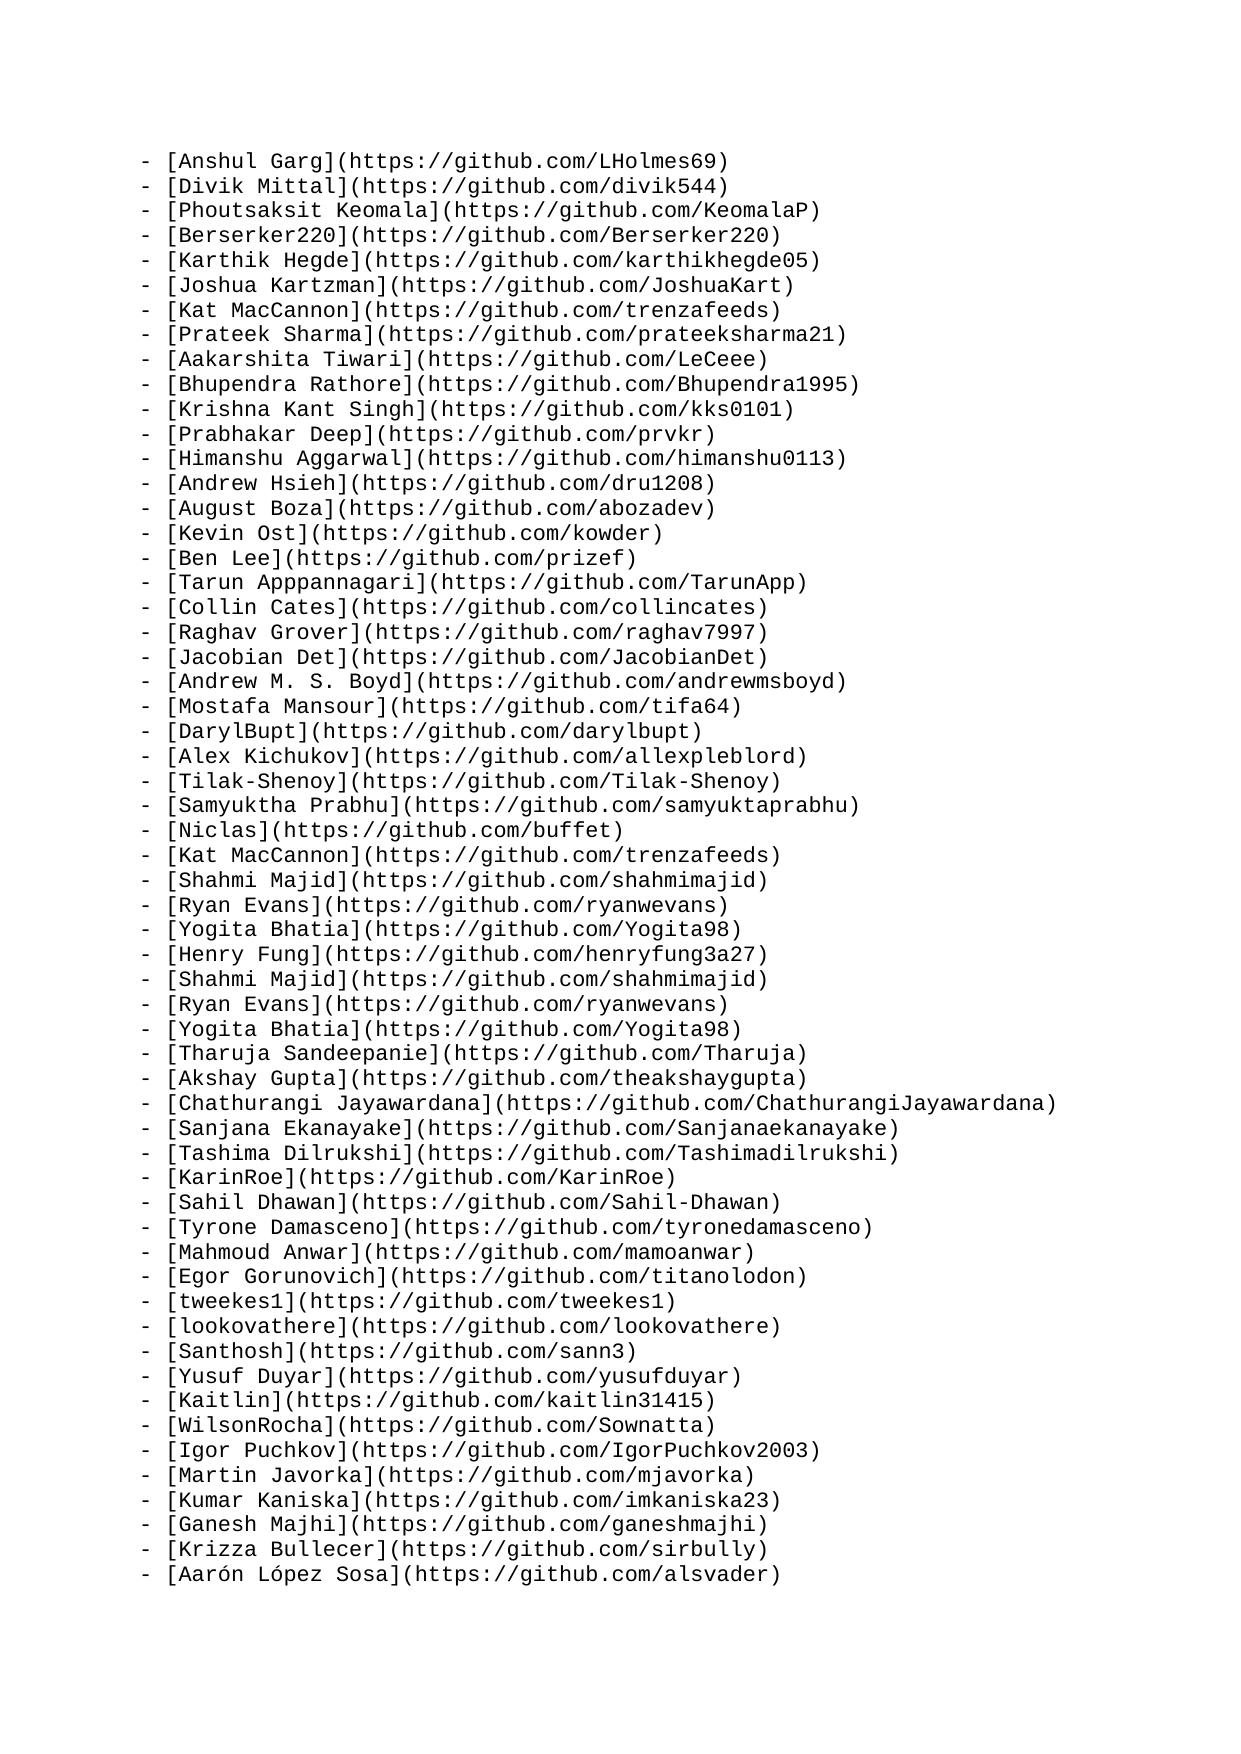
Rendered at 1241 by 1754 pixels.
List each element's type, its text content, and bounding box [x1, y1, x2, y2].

text - [Chathurangi Jayawardana](https://github.com/ChathurangiJayawardana) [139, 1092, 1101, 1117]
text - [Andrew M. S. Boyd](https://github.com/andrewmsboyd) [139, 671, 1101, 695]
text - [Ryan Evans](https://github.com/ryanwevans) [139, 894, 1101, 918]
text - [Ben Lee](https://github.com/prizef) [139, 547, 1101, 571]
text - [Phoutsaksit Keomala](https://github.com/KeomalaP) [139, 199, 1101, 224]
text - [Bhupendra Rathore](https://github.com/Bhupendra1995) [139, 373, 1101, 398]
text - [Shahmi Majid](https://github.com/shahmimajid) [139, 968, 1101, 993]
text - [Prateek Sharma](https://github.com/prateeksharma21) [139, 323, 1101, 348]
text - [Kat MacCannon](https://github.com/trenzafeeds) [139, 844, 1101, 869]
text - [Tyrone Damasceno](https://github.com/tyronedamasceno) [139, 1216, 1101, 1241]
text - [Sahil Dhawan](https://github.com/Sahil-Dhawan) [139, 1191, 1101, 1216]
text - [Yogita Bhatia](https://github.com/Yogita98) [139, 1018, 1101, 1042]
text - [Samyuktha Prabhu](https://github.com/samyuktaprabhu) [139, 794, 1101, 819]
text - [Santhosh](https://github.com/sann3) [139, 1340, 1101, 1365]
text - [Kat MacCannon](https://github.com/trenzafeeds) [139, 299, 1101, 323]
text - [lookovathere](https://github.com/lookovathere) [139, 1315, 1101, 1340]
text - [Krizza Bullecer](https://github.com/sirbully) [139, 1538, 1101, 1563]
text - [Niclas](https://github.com/buffet) [139, 819, 1101, 844]
text - [Himanshu Aggarwal](https://github.com/himanshu0113) [139, 447, 1101, 472]
text - [Akshay Gupta](https://github.com/theakshaygupta) [139, 1067, 1101, 1092]
text - [August Boza](https://github.com/abozadev) [139, 497, 1101, 522]
text - [Raghav Grover](https://github.com/raghav7997) [139, 621, 1101, 646]
text - [Yusuf Duyar](https://github.com/yusufduyar) [139, 1365, 1101, 1389]
text - [Andrew Hsieh](https://github.com/dru1208) [139, 472, 1101, 497]
text - [Mahmoud Anwar](https://github.com/mamoanwar) [139, 1241, 1101, 1266]
text - [Divik Mittal](https://github.com/divik544) [139, 175, 1101, 199]
text - [Jacobian Det](https://github.com/JacobianDet) [139, 646, 1101, 671]
text - [Martin Javorka](https://github.com/mjavorka) [139, 1464, 1101, 1489]
text - [Yogita Bhatia](https://github.com/Yogita98) [139, 918, 1101, 943]
text - [Kumar Kaniska](https://github.com/imkaniska23) [139, 1489, 1101, 1513]
text - [Egor Gorunovich](https://github.com/titanolodon) [139, 1266, 1101, 1290]
text - [Aarón López Sosa](https://github.com/alsvader) [139, 1563, 1101, 1588]
text - [Prabhakar Deep](https://github.com/prvkr) [139, 423, 1101, 447]
text - [Collin Cates](https://github.com/collincates) [139, 596, 1101, 621]
text - [Tashima Dilrukshi](https://github.com/Tashimadilrukshi) [139, 1142, 1101, 1166]
text - [Tilak-Shenoy](https://github.com/Tilak-Shenoy) [139, 770, 1101, 794]
text - [Shahmi Majid](https://github.com/shahmimajid) [139, 869, 1101, 894]
text - [Sanjana Ekanayake](https://github.com/Sanjanaekanayake) [139, 1117, 1101, 1142]
text - [Ryan Evans](https://github.com/ryanwevans) [139, 993, 1101, 1018]
text - [Berserker220](https://github.com/Berserker220) [139, 224, 1101, 249]
text - [Tharuja Sandeepanie](https://github.com/Tharuja) [139, 1042, 1101, 1067]
text - [Tarun Apppannagari](https://github.com/TarunApp) [139, 571, 1101, 596]
text - [Aakarshita Tiwari](https://github.com/LeCeee) [139, 348, 1101, 373]
text - [Joshua Kartzman](https://github.com/JoshuaKart) [139, 274, 1101, 299]
text - [WilsonRocha](https://github.com/Sownatta) [139, 1414, 1101, 1439]
text - [Anshul Garg](https://github.com/LHolmes69) [139, 150, 1101, 175]
text - [KarinRoe](https://github.com/KarinRoe) [139, 1166, 1101, 1191]
text - [Kaitlin](https://github.com/kaitlin31415) [139, 1389, 1101, 1414]
text - [DarylBupt](https://github.com/darylbupt) [139, 720, 1101, 745]
text - [Henry Fung](https://github.com/henryfung3a27) [139, 943, 1101, 968]
text - [Ganesh Majhi](https://github.com/ganeshmajhi) [139, 1513, 1101, 1538]
text - [Igor Puchkov](https://github.com/IgorPuchkov2003) [139, 1439, 1101, 1464]
text - [tweekes1](https://github.com/tweekes1) [139, 1290, 1101, 1315]
text - [Mostafa Mansour](https://github.com/tifa64) [139, 695, 1101, 720]
text - [Karthik Hegde](https://github.com/karthikhegde05) [139, 249, 1101, 274]
text - [Krishna Kant Singh](https://github.com/kks0101) [139, 398, 1101, 423]
text - [Alex Kichukov](https://github.com/allexpleblord) [139, 745, 1101, 770]
text - [Kevin Ost](https://github.com/kowder) [139, 522, 1101, 547]
